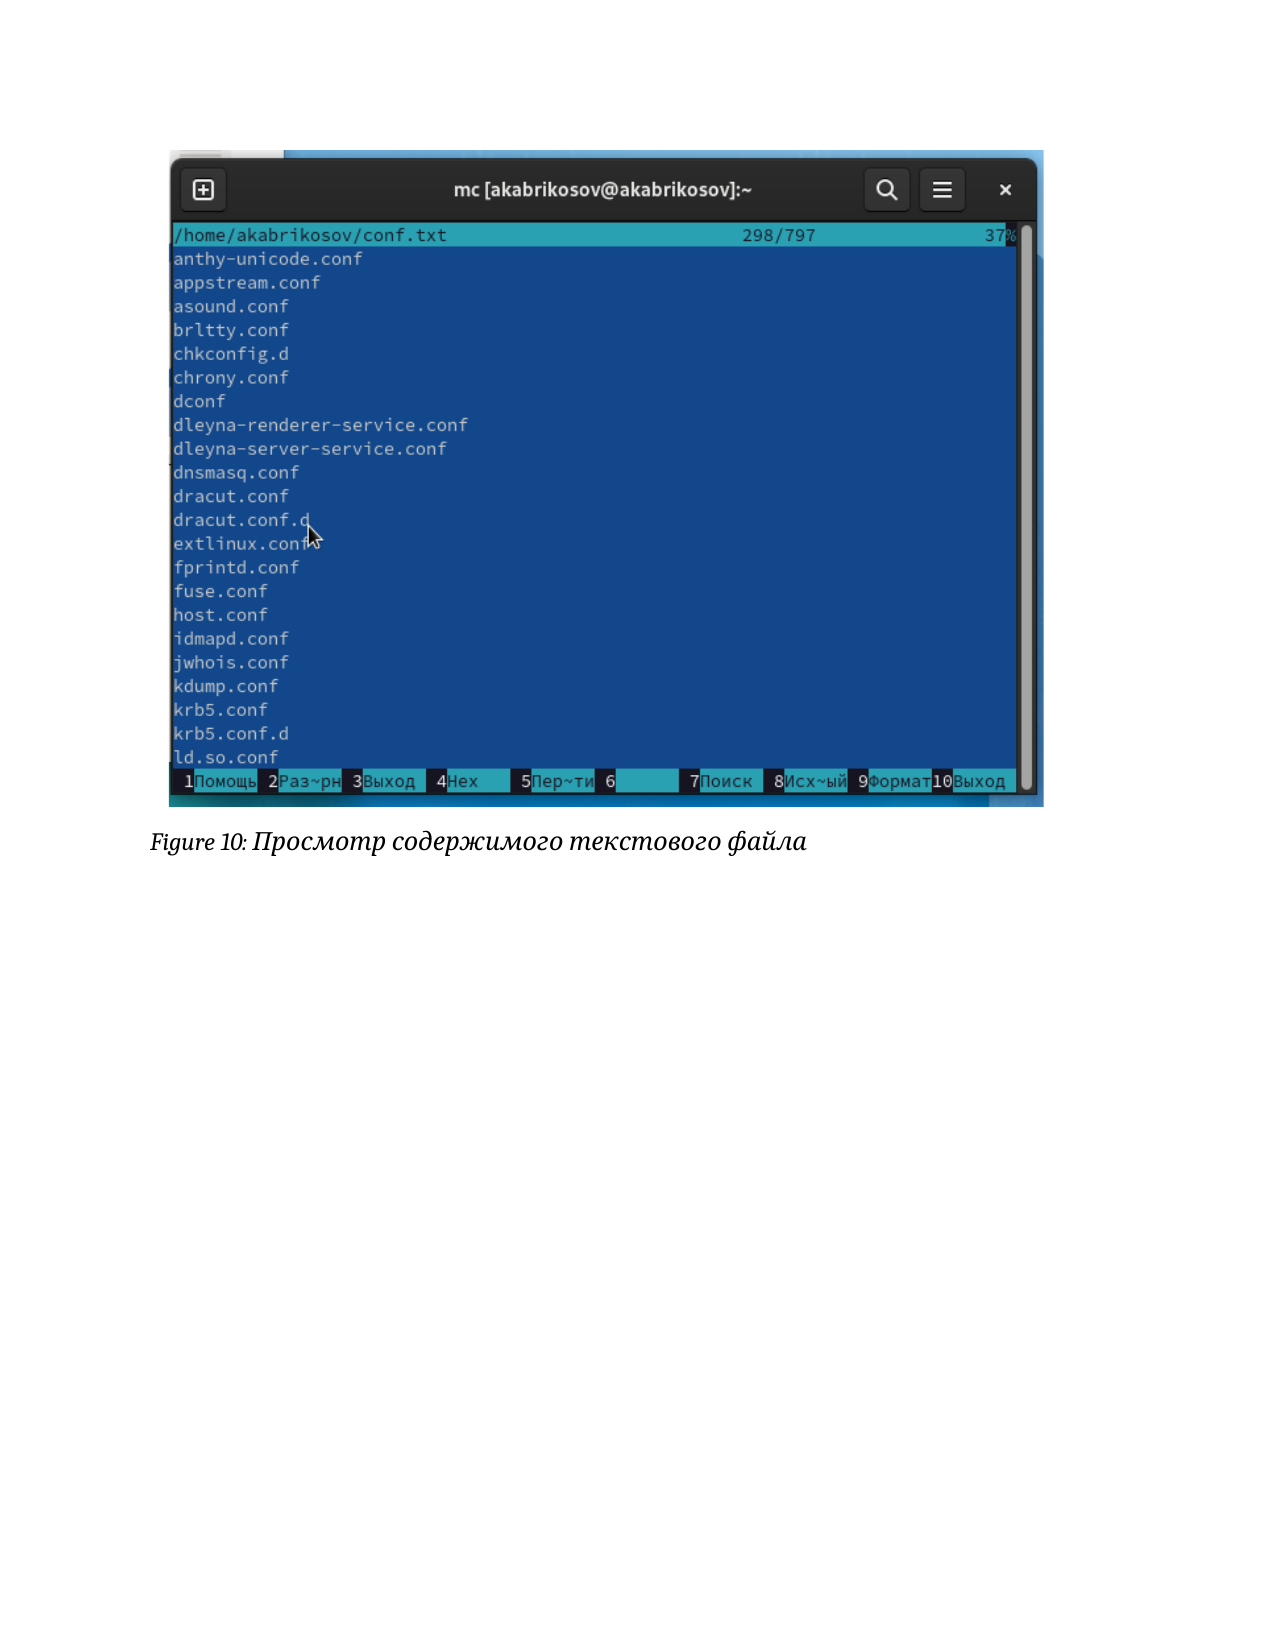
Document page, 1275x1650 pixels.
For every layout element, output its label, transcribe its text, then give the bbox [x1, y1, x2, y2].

picture [168, 150, 1044, 807]
text Figure 10: Просмотр содержимого текстового файла [150, 827, 1125, 856]
